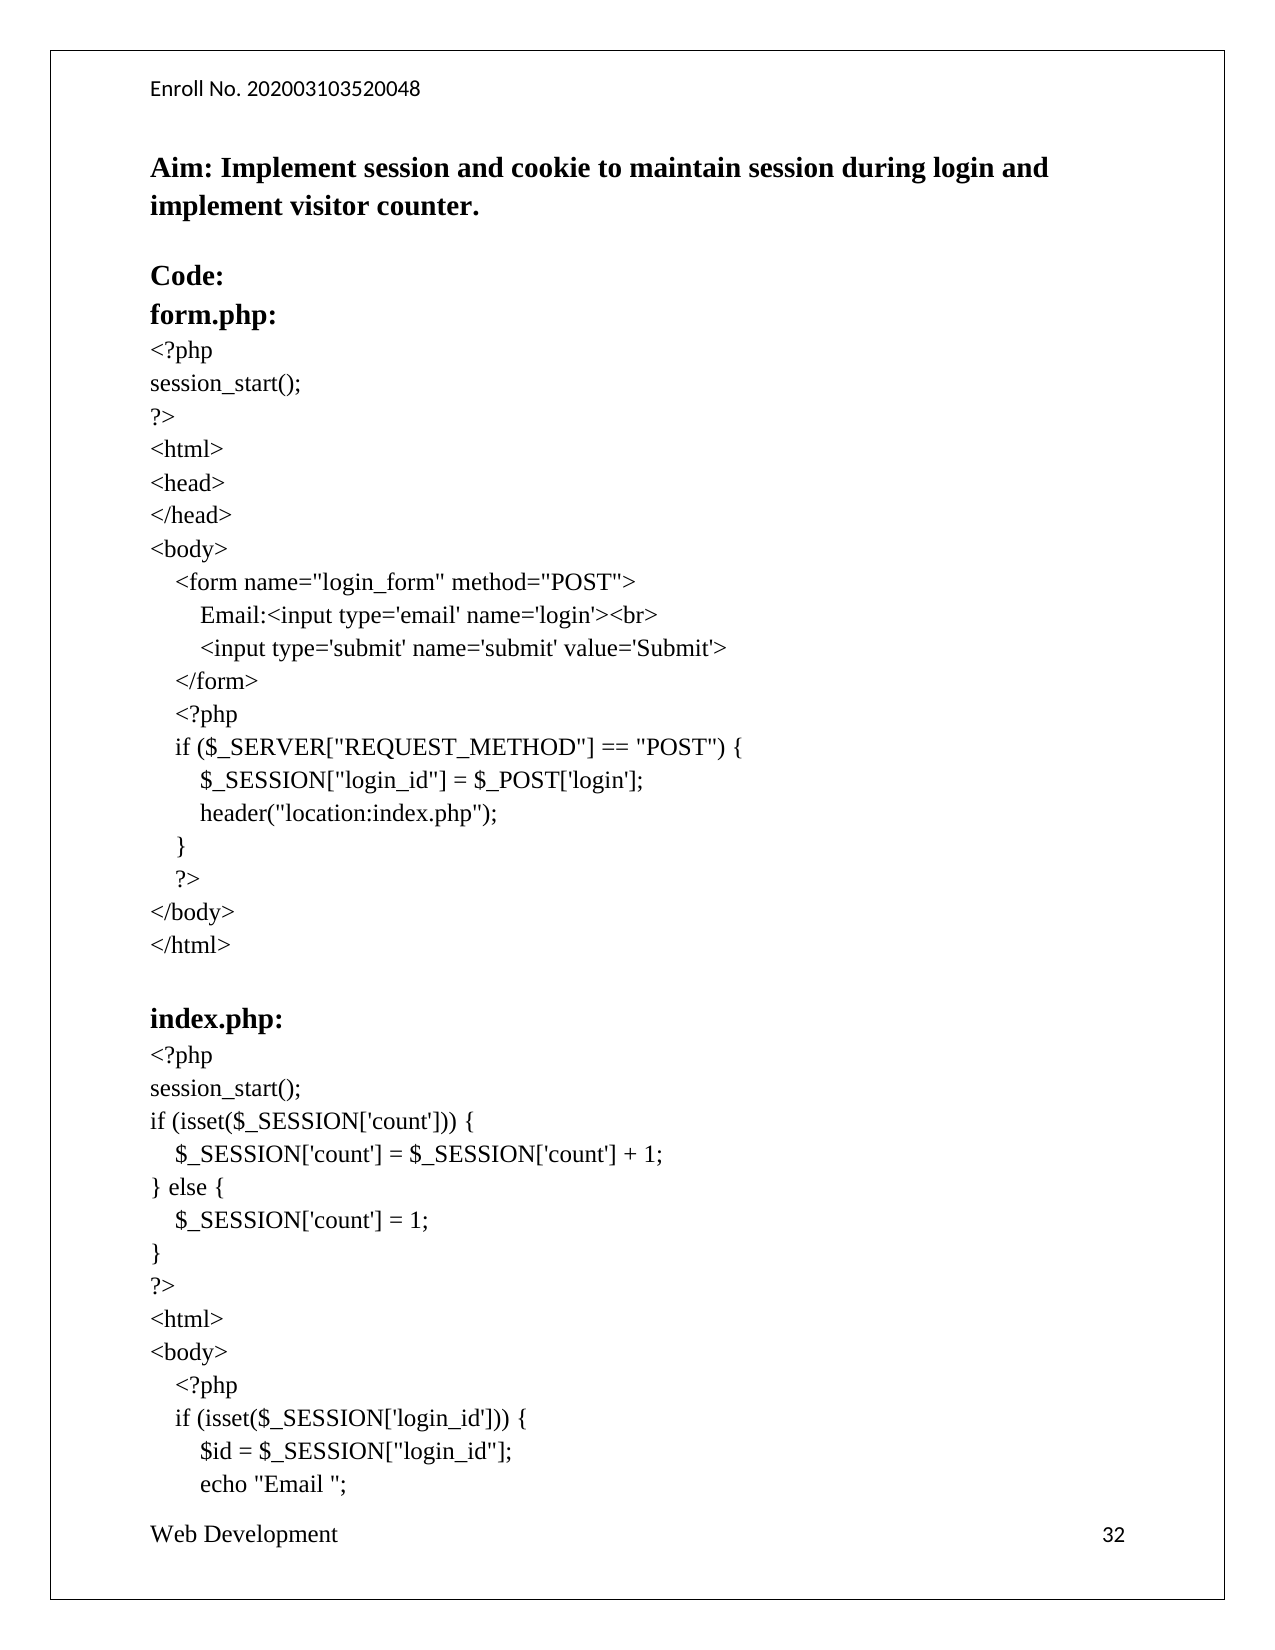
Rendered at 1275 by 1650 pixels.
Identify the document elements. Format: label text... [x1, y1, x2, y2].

text session_start(); [150, 368, 1125, 397]
text <body> [150, 1337, 1125, 1366]
text <?php [150, 1370, 1125, 1399]
text if ($_SERVER["REQUEST_METHOD"] == "POST") { [150, 732, 1125, 761]
text ?> [150, 1271, 1125, 1300]
text Email:<input type='email' name='login'><br> [150, 600, 1125, 628]
text </form> [150, 666, 1125, 694]
text echo "Email "; [150, 1469, 1125, 1498]
text <html> [150, 1304, 1125, 1333]
text <?php [150, 1040, 1125, 1069]
text </head> [150, 501, 1125, 529]
text <?php [150, 336, 1125, 364]
text <input type='submit' name='submit' value='Submit'> [150, 633, 1125, 661]
text ?> [150, 864, 1125, 893]
text if (isset($_SESSION['count'])) { [150, 1106, 1125, 1135]
text </html> [150, 930, 1125, 959]
text Aim: Implement session and cookie to maintain session during login and implement visitor counter. [150, 150, 1125, 254]
text session_start(); [150, 1073, 1125, 1102]
text if (isset($_SESSION['login_id'])) { [150, 1403, 1125, 1432]
text $_SESSION["login_id"] = $_POST['login']; [150, 765, 1125, 793]
text index.php: [150, 1001, 1125, 1035]
text $id = $_SESSION["login_id"]; [150, 1436, 1125, 1465]
text ?> [150, 402, 1125, 430]
text <html> [150, 434, 1125, 463]
text $_SESSION['count'] = $_SESSION['count'] + 1; [150, 1139, 1125, 1168]
text <body> [150, 534, 1125, 562]
text $_SESSION['count'] = 1; [150, 1205, 1125, 1234]
text <head> [150, 468, 1125, 496]
text } [150, 1238, 1125, 1267]
text <form name="login_form" method="POST"> [150, 567, 1125, 595]
text header("location:index.php"); [150, 798, 1125, 827]
text } else { [150, 1172, 1125, 1201]
text Code: [150, 258, 1125, 292]
text } [150, 831, 1125, 859]
text form.php: [150, 297, 1125, 331]
text </body> [150, 897, 1125, 926]
text <?php [150, 699, 1125, 727]
